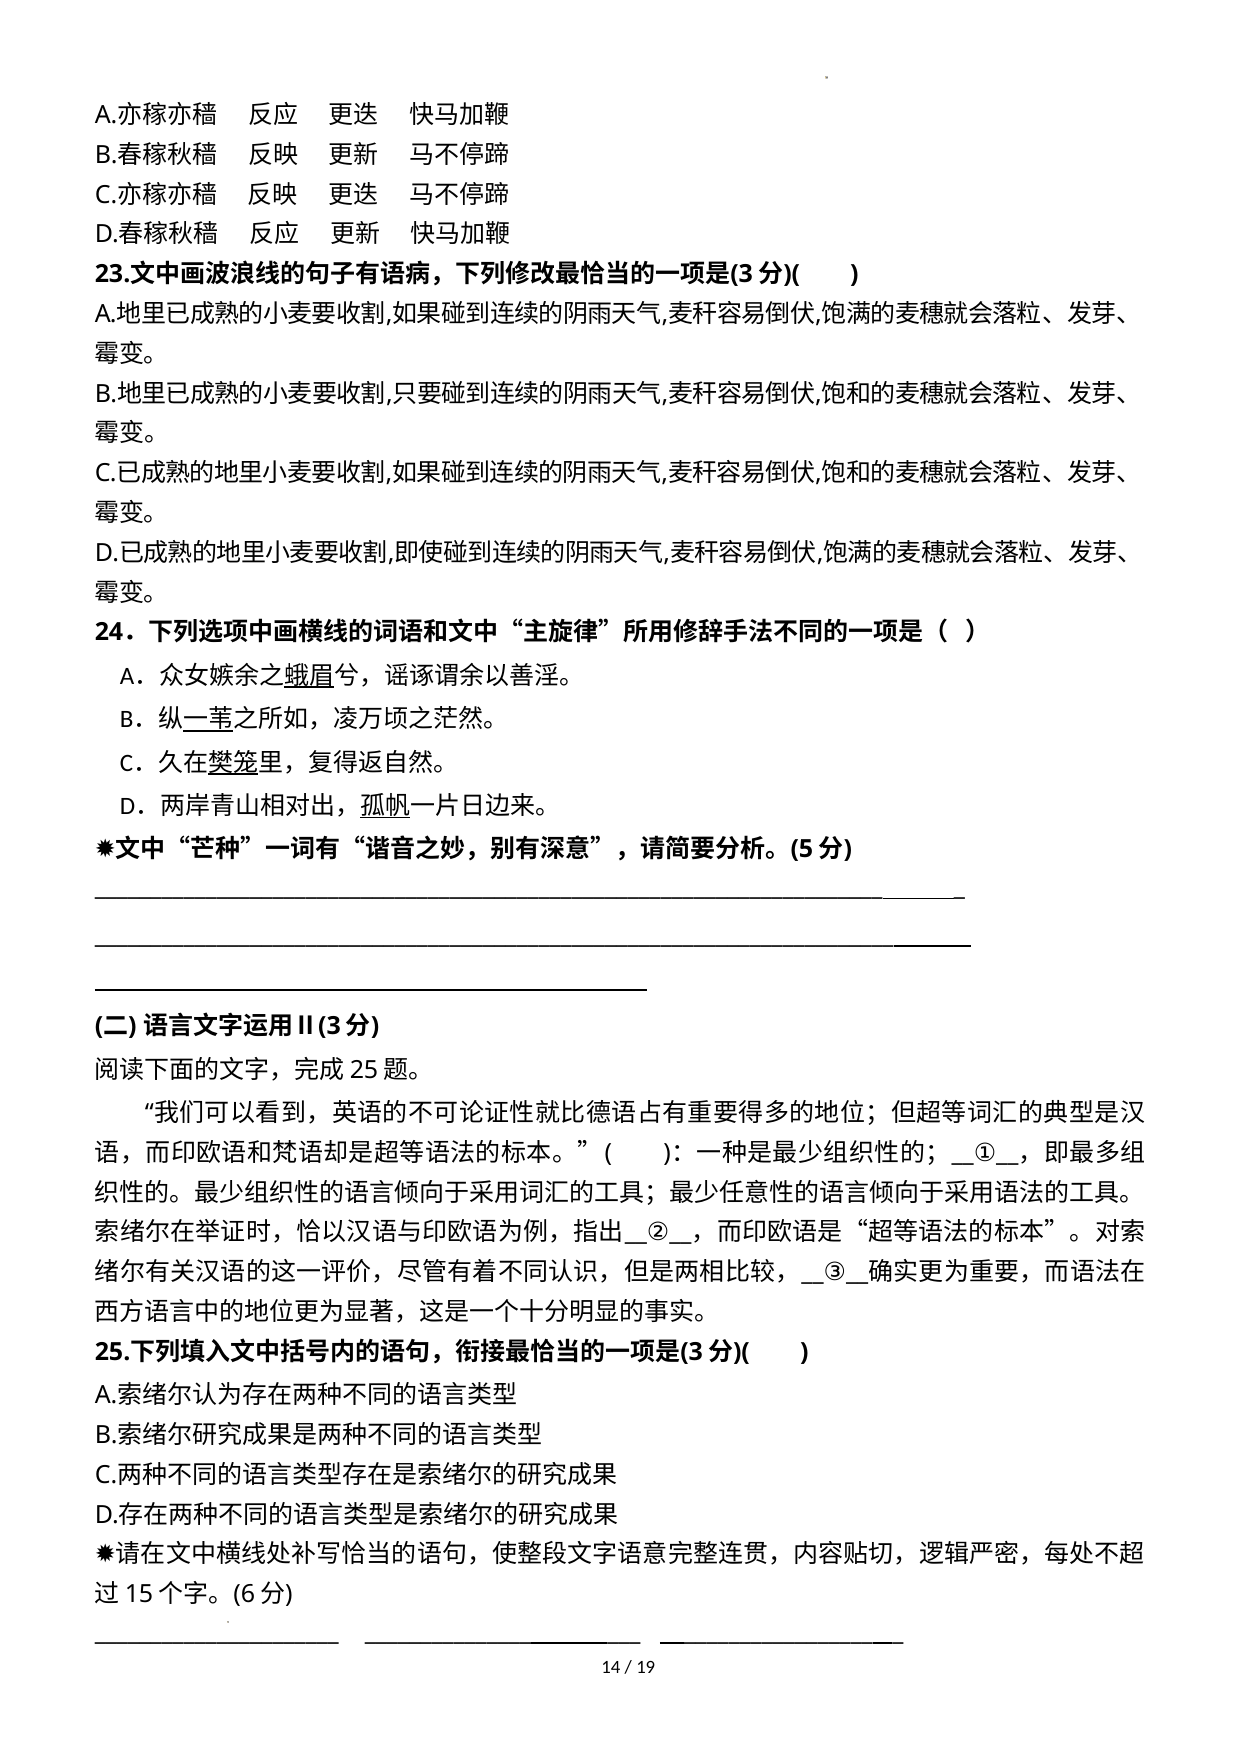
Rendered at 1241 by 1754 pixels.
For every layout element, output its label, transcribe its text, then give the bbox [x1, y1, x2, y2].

text A.地里已成熟的小麦要收割,如果碰到连续的阴雨天气,麦秆容易倒伏,饱满的麦穗就会落粒、发芽、霉变。 [94, 293, 1146, 369]
text 23.文中画波浪线的句子有语病，下列修改最恰当的一项是(3分)( ) [94, 254, 1146, 290]
text ✹请在文中横线处补写恰当的语句，使整段文字语意完整连贯，内容贴切，逻辑严密，每处不超过15个字。(6分) [94, 1534, 1146, 1610]
text “我们可以看到，英语的不可论证性就比德语占有重要得多的地位；但超等词汇的典型是汉语，而印欧语和梵语却是超等语法的标本。”( )：一种是最少组织性的；__①__，即最多组织性的。最少组织性的语言倾向于采用词汇的工具；最少任意性的语言倾向于采用语法的工具。索绪尔在举证时，恰以汉语与印欧语为例，指出__②__，而印欧语是“超等语法的标本”。对索绪尔有关汉语的这一评价，尽管有着不同认识，但是两相比较，__③__确实更为重要，而语法在西方语言中的地位更为显著，这是一个十分明显的事实。 [94, 1092, 1146, 1328]
text D.春稼秋穑 反应 更新 快马加鞭 [94, 214, 1146, 250]
text D.已成熟的地里小麦要收割,即使碰到连续的阴雨天气,麦秆容易倒伏,饱满的麦穗就会落粒、发芽、霉变。 [94, 532, 1146, 608]
text A.索绪尔认为存在两种不同的语言类型 [94, 1375, 1146, 1411]
text B.索绪尔研究成果是两种不同的语言类型 [94, 1414, 1146, 1451]
text B.春稼秋穑 反映 更新 马不停蹄 [94, 134, 1146, 171]
text C.亦稼亦穑 反映 更迭 马不停蹄 [94, 174, 1146, 210]
text ________________________________________________________________________ [94, 916, 1146, 950]
text _______________________________________________________________________ _ [94, 869, 1146, 903]
text 24．下列选项中画横线的词语和文中“主旋律”所用修辞手法不同的一项是（ ） [94, 612, 1146, 648]
text ______________________ _______________ ____ __________________ _ [94, 1613, 1146, 1647]
text ✹文中“芒种”一词有“谐音之妙，别有深意”，请简要分析。(5分) [94, 829, 1146, 865]
text D．两岸青山相对出，孤帆一片日边来。 [94, 786, 1146, 822]
text D.存在两种不同的语言类型是索绪尔的研究成果 [94, 1494, 1146, 1530]
text A．众女嫉余之蛾眉兮，谣诼谓余以善淫。 [94, 655, 1146, 691]
text B．纵一苇之所如，凌万顷之茫然。 [94, 699, 1146, 735]
text B.地里已成熟的小麦要收割,只要碰到连续的阴雨天气,麦秆容易倒伏,饱和的麦穗就会落粒、发芽、霉变。 [94, 373, 1146, 449]
text (二) 语言文字运用Ⅱ(3分) [94, 1006, 1146, 1042]
text A.亦稼亦穑 反应 更迭 快马加鞭 [94, 94, 1146, 131]
text 阅读下面的文字，完成25题。 [94, 1049, 1146, 1085]
text 25.下列填入文中括号内的语句，衔接最恰当的一项是(3分)( ) [94, 1331, 1146, 1367]
text C.已成熟的地里小麦要收割,如果碰到连续的阴雨天气,麦秆容易倒伏,饱和的麦穗就会落粒、发芽、霉变。 [94, 453, 1146, 529]
text C.两种不同的语言类型存在是索绪尔的研究成果 [94, 1454, 1146, 1491]
text C．久在樊笼里，复得返自然。 [94, 742, 1146, 778]
